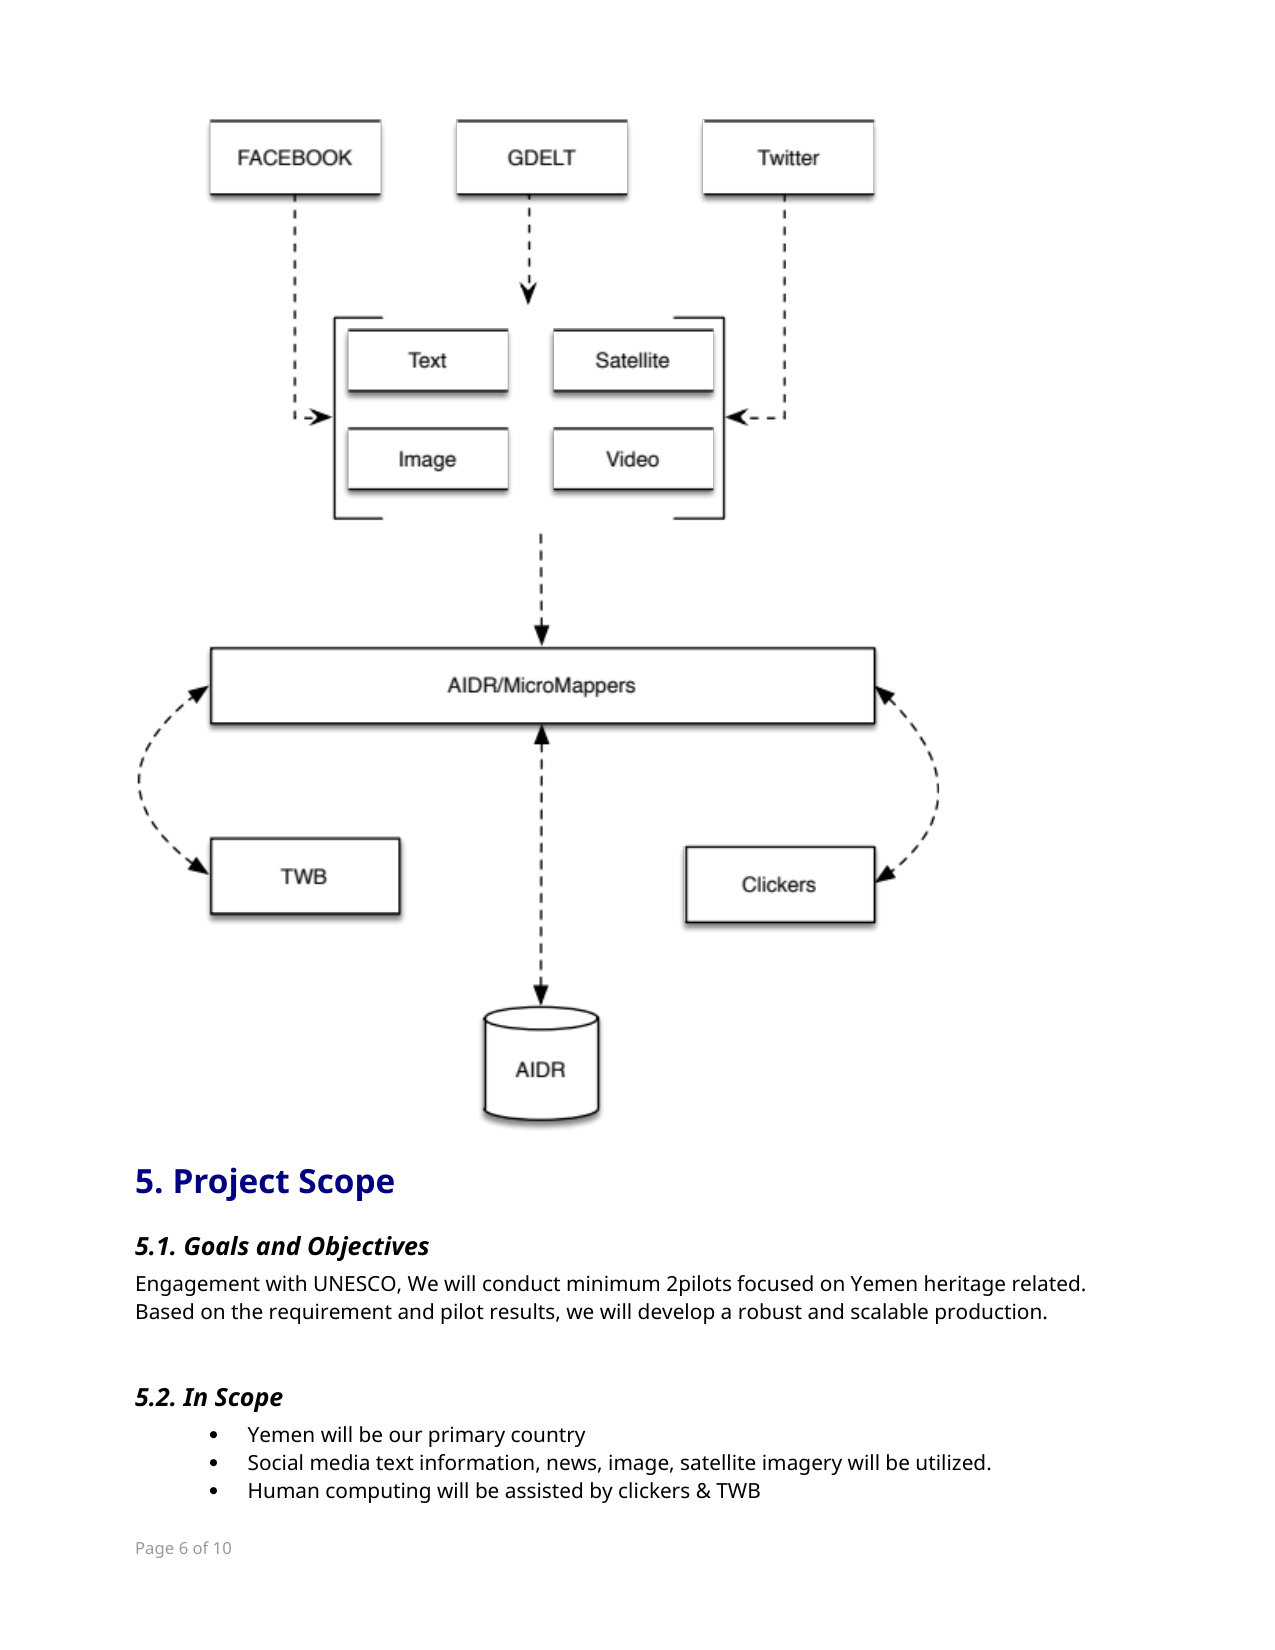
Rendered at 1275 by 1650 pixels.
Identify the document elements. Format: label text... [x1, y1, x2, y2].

subtitle Goals and Objectives [135, 1229, 1140, 1263]
subtitle Project Scope [135, 1158, 1140, 1204]
list Social media text information, news, image, satellite imagery will be utilized. [210, 1448, 1140, 1477]
text Engagement with UNESCO, We will conduct minimum 2pilots focused on Yemen heritage related. Based on the requirement and pilot results, we will develop a robust and scalable production. [135, 1269, 1140, 1326]
list Yemen will be our primary country [210, 1420, 1140, 1448]
subtitle In Scope [135, 1379, 1140, 1413]
list Human computing will be assisted by clickers & TWB [210, 1477, 1140, 1505]
